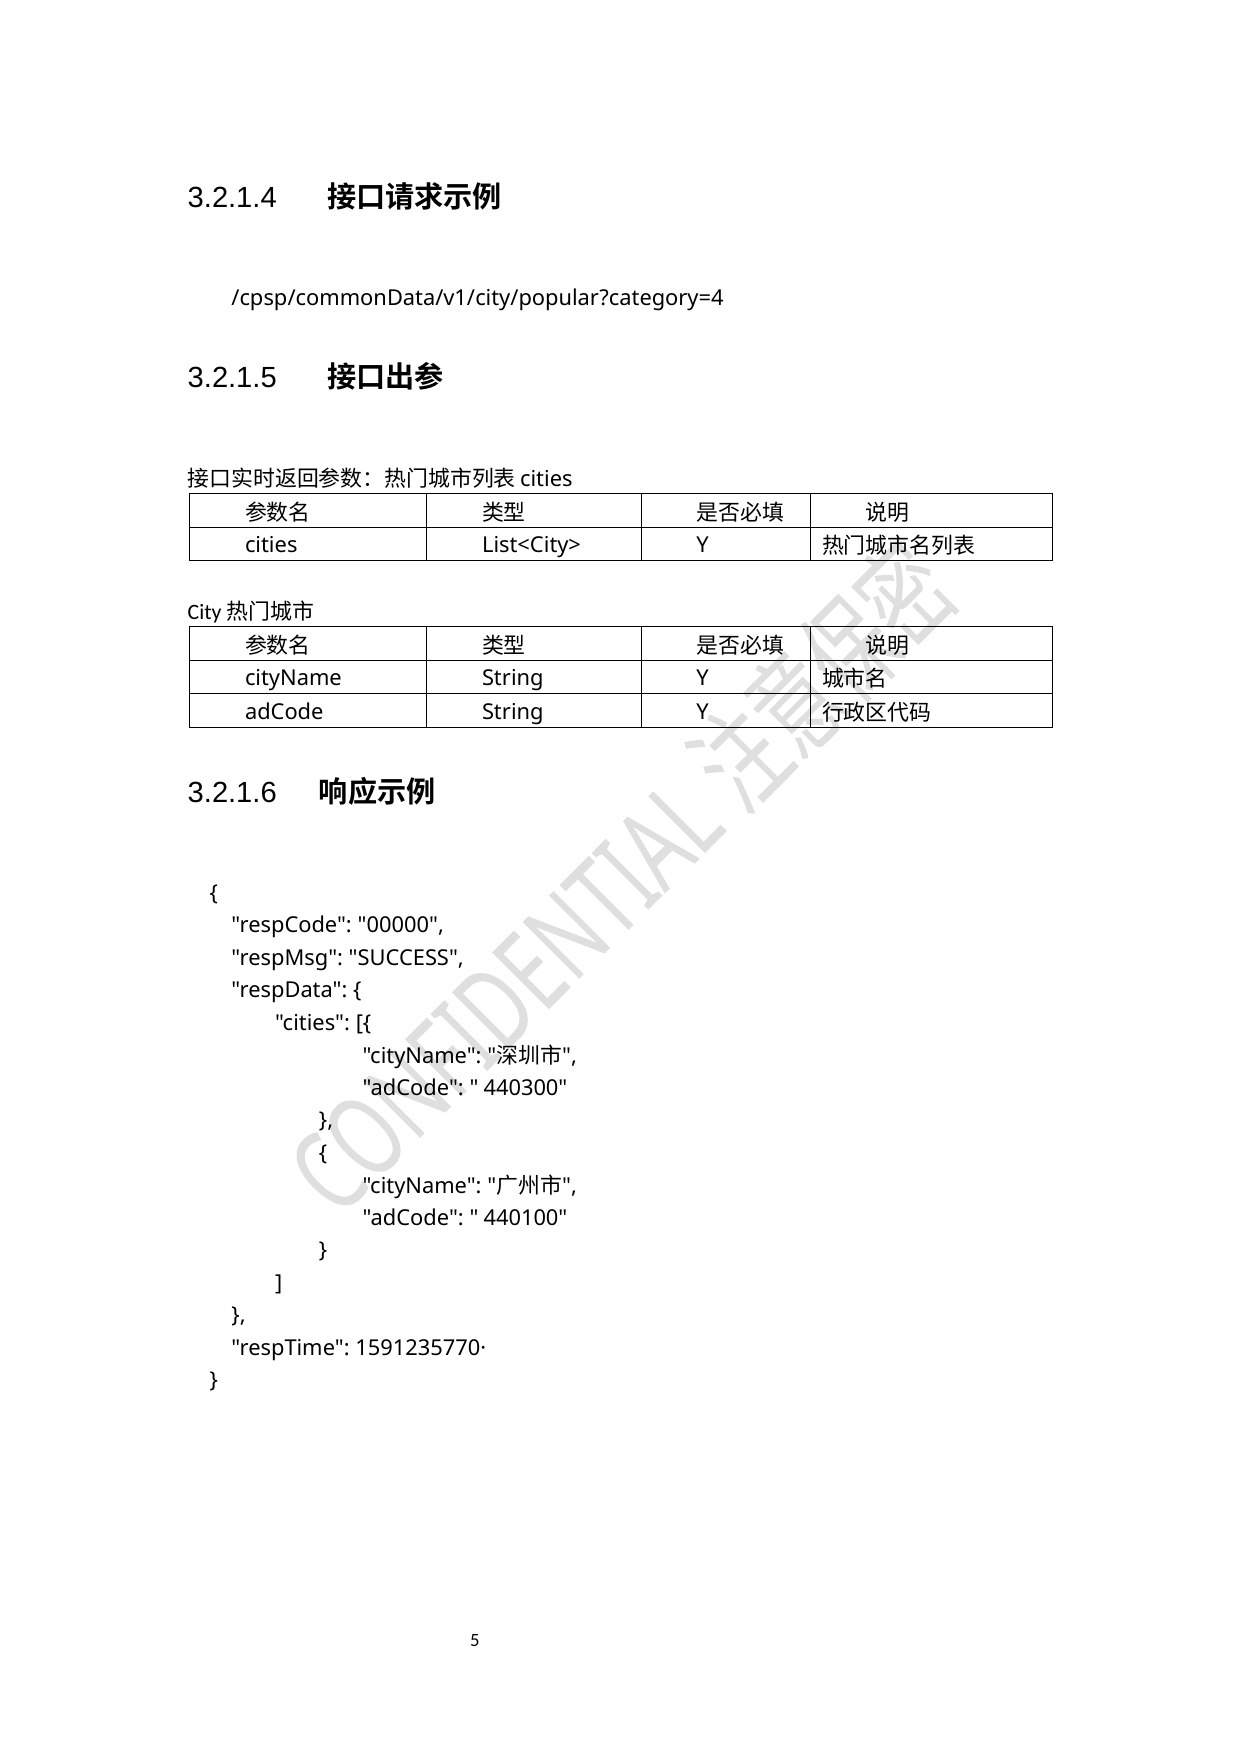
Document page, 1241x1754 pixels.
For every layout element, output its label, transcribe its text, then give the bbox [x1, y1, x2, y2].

table_header 类型 [427, 627, 641, 660]
table_header 参数名 [190, 627, 426, 660]
text }, [187, 1298, 1053, 1330]
text }, [187, 1103, 1053, 1135]
text 接口实时返回参数：热门城市列表cities [187, 461, 1053, 493]
table_cell 城市名 [811, 661, 1052, 693]
table_cell String [427, 694, 641, 727]
table_cell Y [642, 694, 810, 727]
table_header 类型 [427, 494, 641, 527]
table_cell 行政区代码 [811, 694, 1052, 727]
table_cell Y [642, 528, 810, 560]
text City 热门城市 [187, 594, 1053, 626]
table_header 是否必填 [642, 627, 810, 660]
text "cities": [{ [187, 1005, 1053, 1038]
text "respTime": 1591235770· [187, 1330, 1053, 1363]
table_cell cities [190, 528, 426, 560]
text "cityName": "深圳市", [187, 1038, 1053, 1070]
text } [187, 1233, 1053, 1265]
text "respMsg": "SUCCESS", [187, 940, 1053, 973]
text ] [187, 1265, 1053, 1298]
table_header 说明 [811, 627, 1052, 660]
table_cell Y [642, 661, 810, 693]
subtitle 响应示例 [187, 757, 1053, 822]
text /cpsp/commonData/v1/city/popular?category=4 [187, 280, 1053, 313]
table_cell String [427, 661, 641, 693]
table_header 参数名 [190, 494, 426, 527]
text "adCode": " 440100" [187, 1200, 1053, 1233]
table_cell cityName [190, 661, 426, 693]
subtitle 接口出参 [187, 342, 1053, 407]
table_cell adCode [190, 694, 426, 727]
text "respData": { [187, 973, 1053, 1005]
table_header 说明 [811, 494, 1052, 527]
text "respCode": "00000", [187, 908, 1053, 940]
text { [187, 875, 1053, 908]
table_cell List<City> [427, 528, 641, 560]
text { [187, 1135, 1053, 1168]
table_cell 热门城市名列表 [811, 528, 1052, 560]
text "adCode": " 440300" [187, 1070, 1053, 1103]
subtitle 接口请求示例 [187, 162, 1053, 227]
table_header 是否必填 [642, 494, 810, 527]
text "cityName": "广州市", [187, 1168, 1053, 1200]
text } [187, 1363, 1053, 1395]
